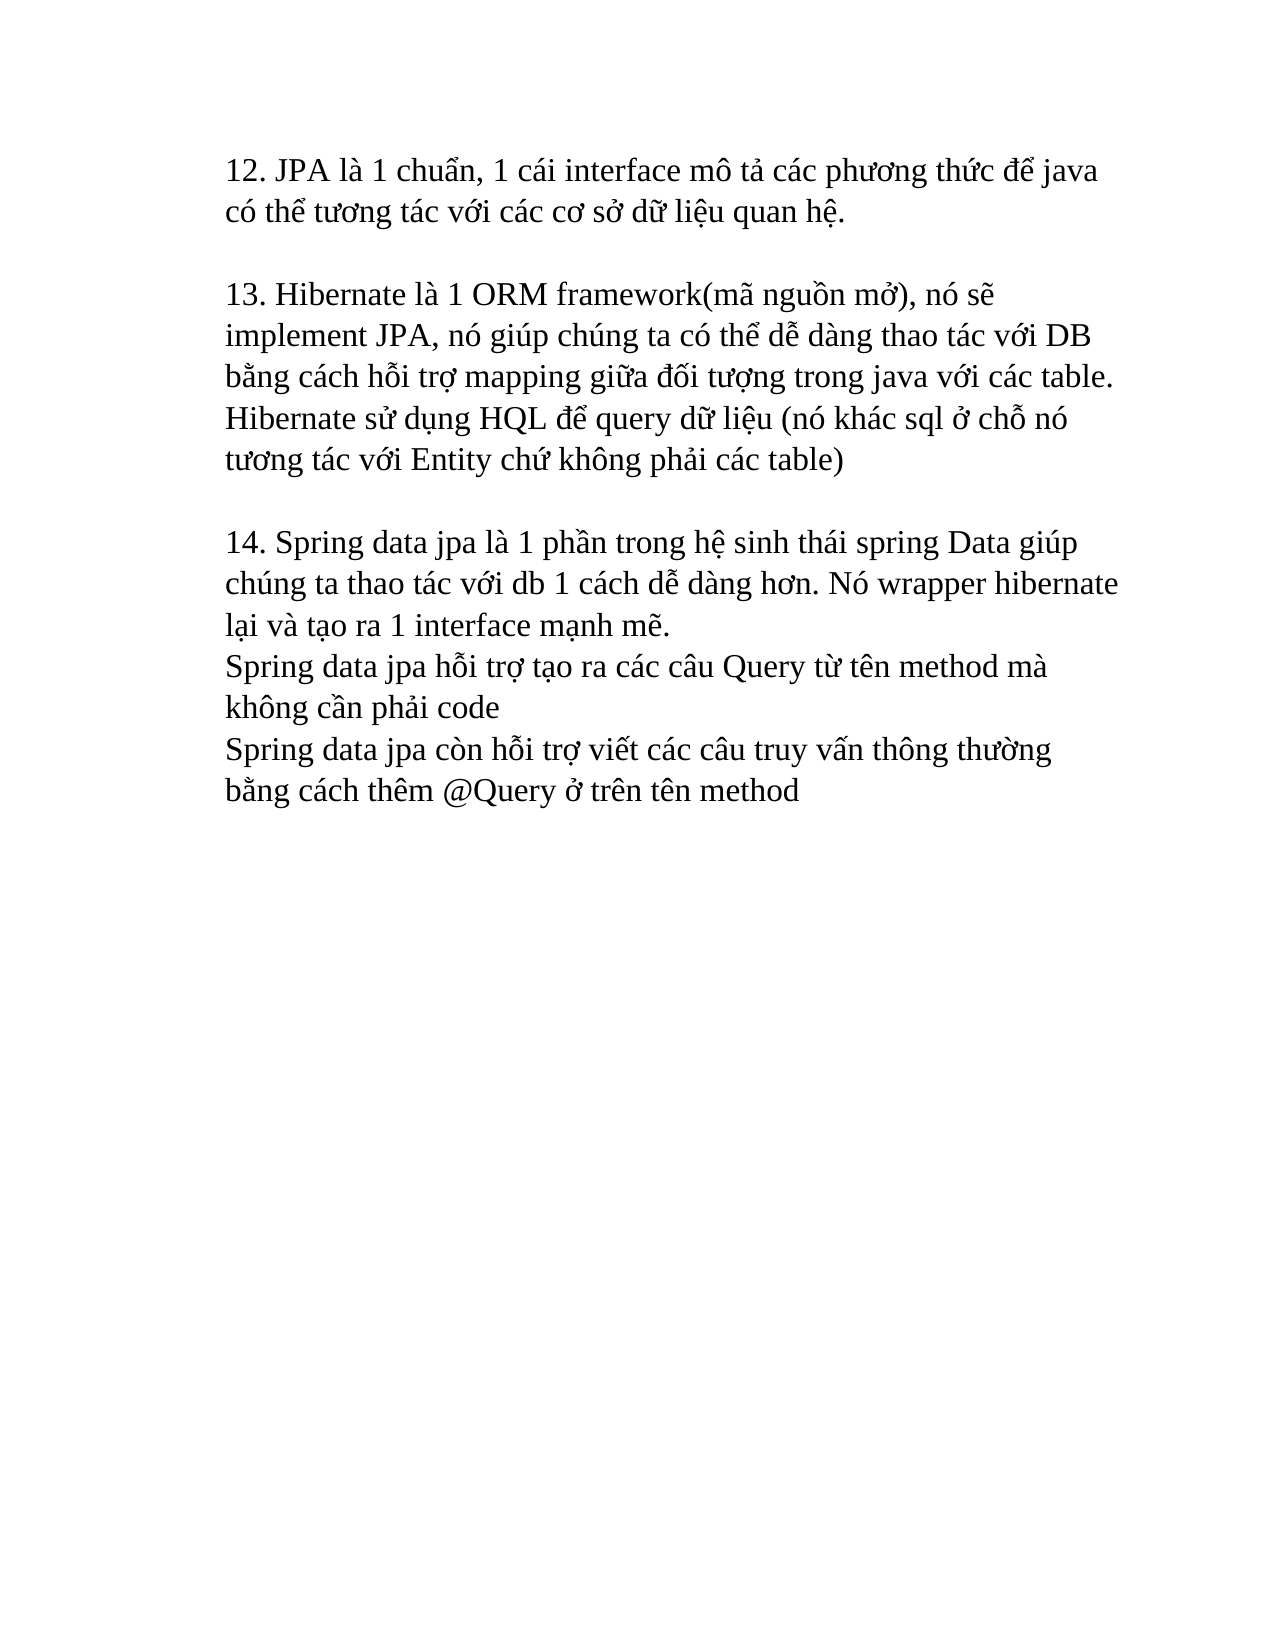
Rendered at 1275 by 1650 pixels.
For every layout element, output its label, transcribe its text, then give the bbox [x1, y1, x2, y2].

list Hibernate sử dụng HQL để query dữ liệu (nó khác sql ở chỗ nó tương tác với Entity chứ không phải các table) [225, 398, 1125, 478]
list 12. JPA là 1 chuẩn, 1 cái interface mô tả các phương thức để java có thể tương tác với các cơ sở dữ liệu quan hệ. [225, 150, 1125, 230]
list Spring data jpa còn hỗi trợ viết các câu truy vấn thông thường bằng cách thêm @Query ở trên tên method [225, 729, 1125, 809]
list 13. Hibernate là 1 ORM framework(mã nguồn mở), nó sẽ implement JPA, nó giúp chúng ta có thể dễ dàng thao tác với DB bằng cách hỗi trợ mapping giữa đối tượng trong java với các table. [225, 274, 1125, 395]
list Spring data jpa hỗi trợ tạo ra các câu Query từ tên method mà không cần phải code [225, 646, 1125, 726]
list 14. Spring data jpa là 1 phần trong hệ sinh thái spring Data giúp chúng ta thao tác với db 1 cách dễ dàng hơn. Nó wrapper hibernate lại và tạo ra 1 interface mạnh mẽ. [225, 522, 1125, 643]
